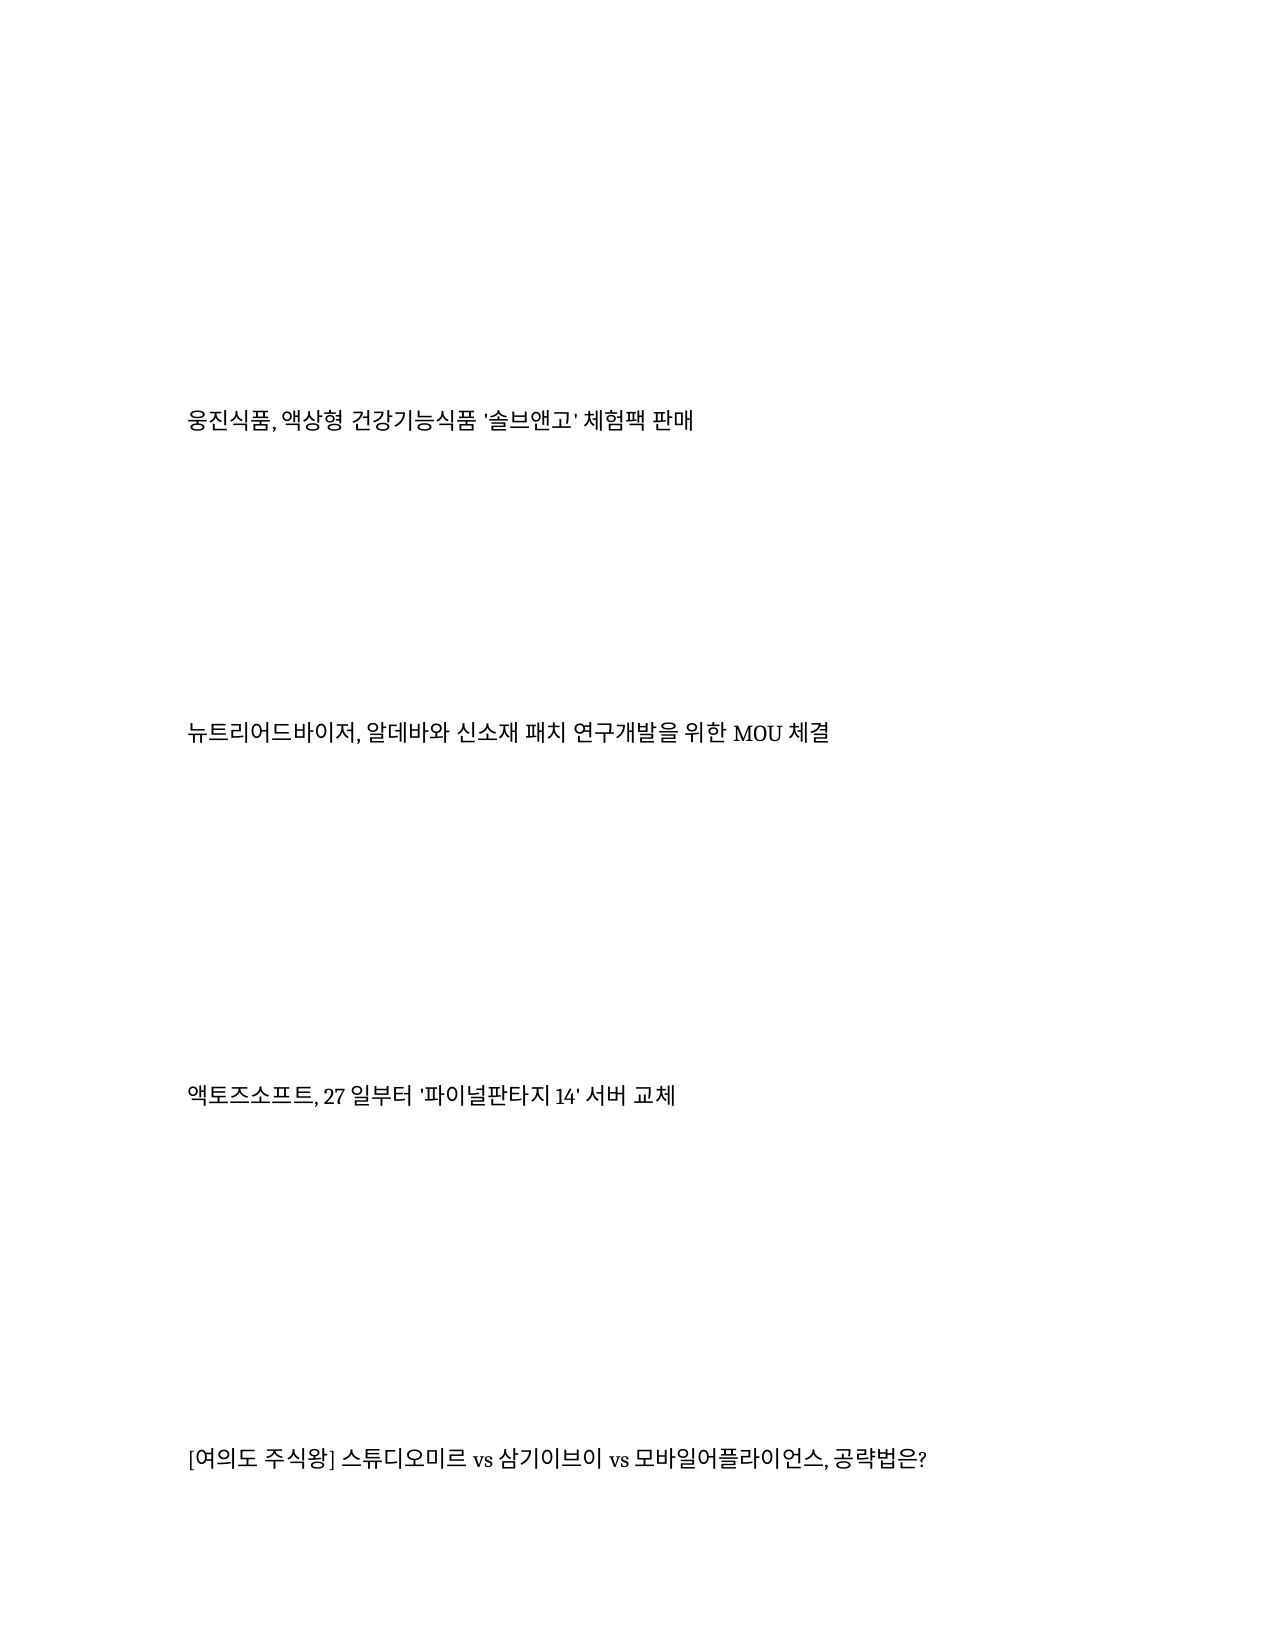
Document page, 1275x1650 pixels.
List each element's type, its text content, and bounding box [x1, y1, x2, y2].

text [여의도 주식왕] 스튜디오미르 vs 삼기이브이 vs 모바일어플라이언스, 공략법은? [187, 1443, 1087, 1474]
text 웅진식품, 액상형 건강기능식품 '솔브앤고' 체험팩 판매 [187, 405, 1087, 436]
text 액토즈소프트, 27일부터 '파이널판타지14' 서버 교체 [187, 1080, 1087, 1111]
text 뉴트리어드바이저, 알데바와 신소재 패치 연구개발을 위한 MOU 체결 [187, 717, 1087, 748]
